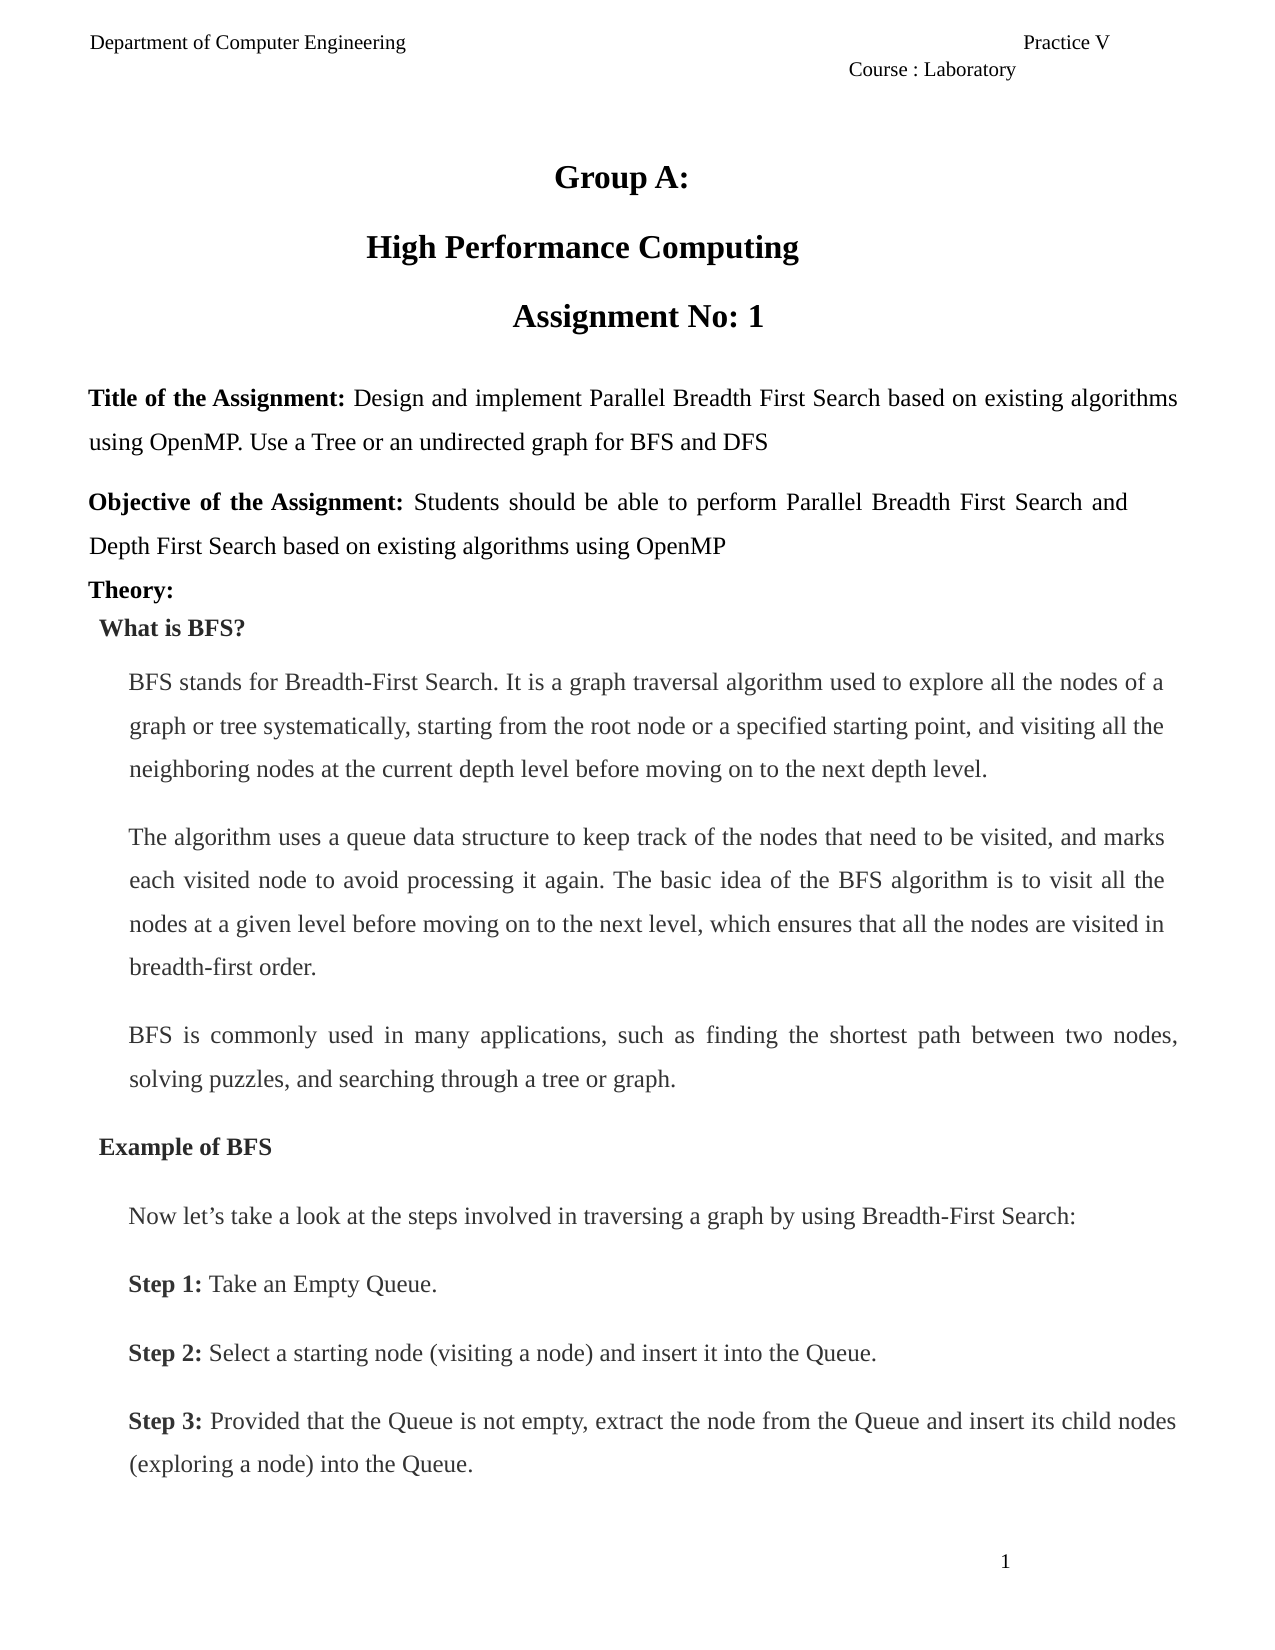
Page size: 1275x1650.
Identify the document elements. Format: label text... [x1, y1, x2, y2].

text Group A: [212, 158, 1031, 196]
text What is BFS? [98, 613, 1179, 642]
text Assignment No: 1 [212, 296, 1064, 335]
text Theory: [88, 575, 1179, 604]
text High Performance Computing [366, 227, 1179, 265]
subtitle Example of BFS [98, 1132, 1179, 1161]
text Step 3: Provided that the Queue is not empty, extract the node from the Queue and insert its child nodes (exploring a node) into the Queue. [128, 1406, 1179, 1478]
text BFS stands for Breadth-First Search. It is a graph traversal algorithm used to explore all the nodes of a graph or tree systematically, starting from the root node or a specified starting point, and visiting all the neighboring nodes at the current depth level before moving on to the next depth level. [128, 667, 1165, 783]
text Step 2: Select a starting node (visiting a node) and insert it into the Queue. [128, 1338, 1179, 1367]
text BFS is commonly used in many applications, such as finding the shortest path between two nodes, solving puzzles, and searching through a tree or graph. [128, 1021, 1179, 1093]
text Course : Laboratory [848, 56, 1179, 81]
text Now let’s take a look at the steps involved in traversing a graph by using Breadth-First Search: [128, 1201, 1179, 1229]
text Objective of the Assignment: Students should be able to perform Parallel Breadth First Search and Depth First Search based on existing algorithms using OpenMP [88, 487, 1129, 560]
text The algorithm uses a queue data structure to keep track of the nodes that need to be visited, and marks each visited node to avoid processing it again. The basic idea of the BFS algorithm is to visit all the nodes at a given level before moving on to the next level, which ensures that all the nodes are visited in breadth-first order. [128, 822, 1166, 981]
text Title of the Assignment: Design and implement Parallel Breadth First Search based on existing algorithms using OpenMP. Use a Tree or an undirected graph for BFS and DFS [88, 383, 1179, 455]
text Step 1: Take an Empty Queue. [128, 1269, 1179, 1298]
